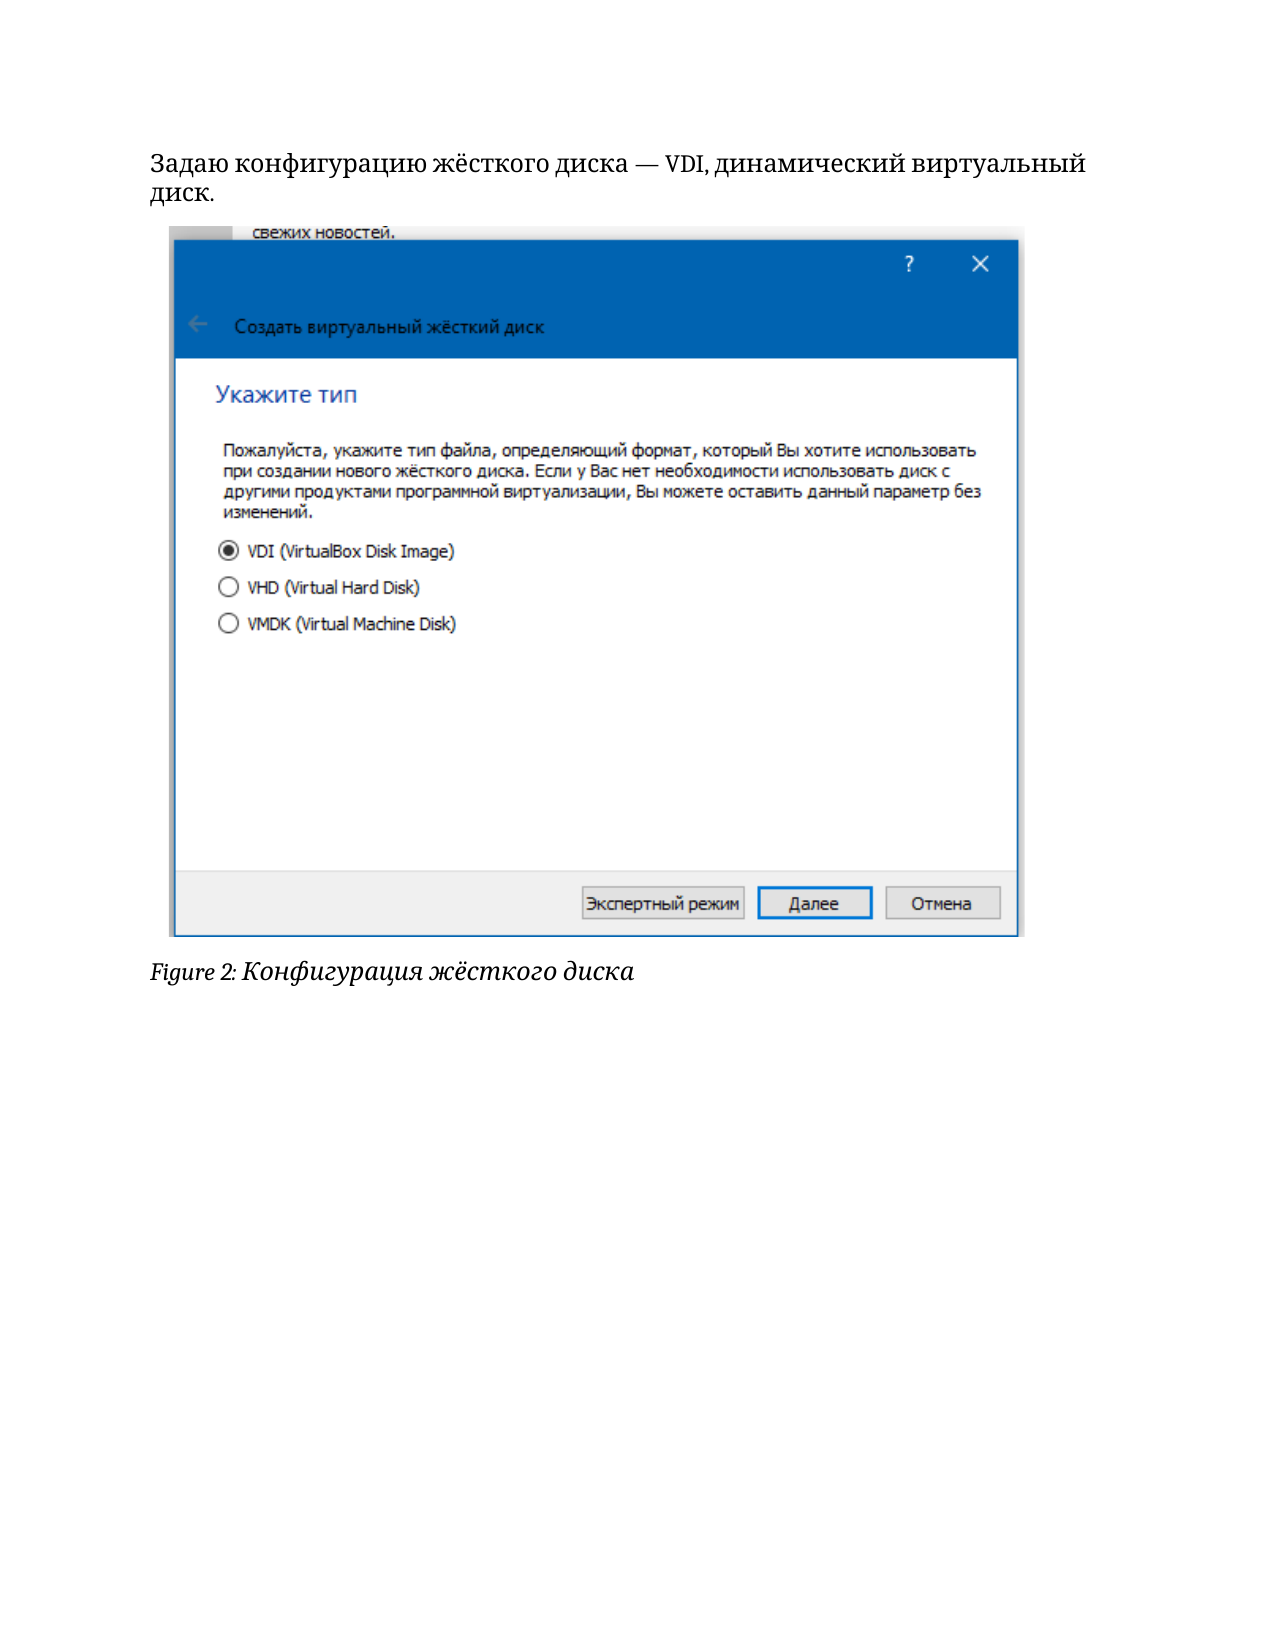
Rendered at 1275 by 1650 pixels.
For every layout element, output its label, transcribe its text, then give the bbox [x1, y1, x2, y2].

text Figure 2: Конфигурация жёсткого диска [150, 958, 1125, 986]
text Задаю конфигурацию жёсткого диска — VDI, динамический виртуальный диск. [150, 150, 1125, 207]
picture [168, 226, 1025, 937]
